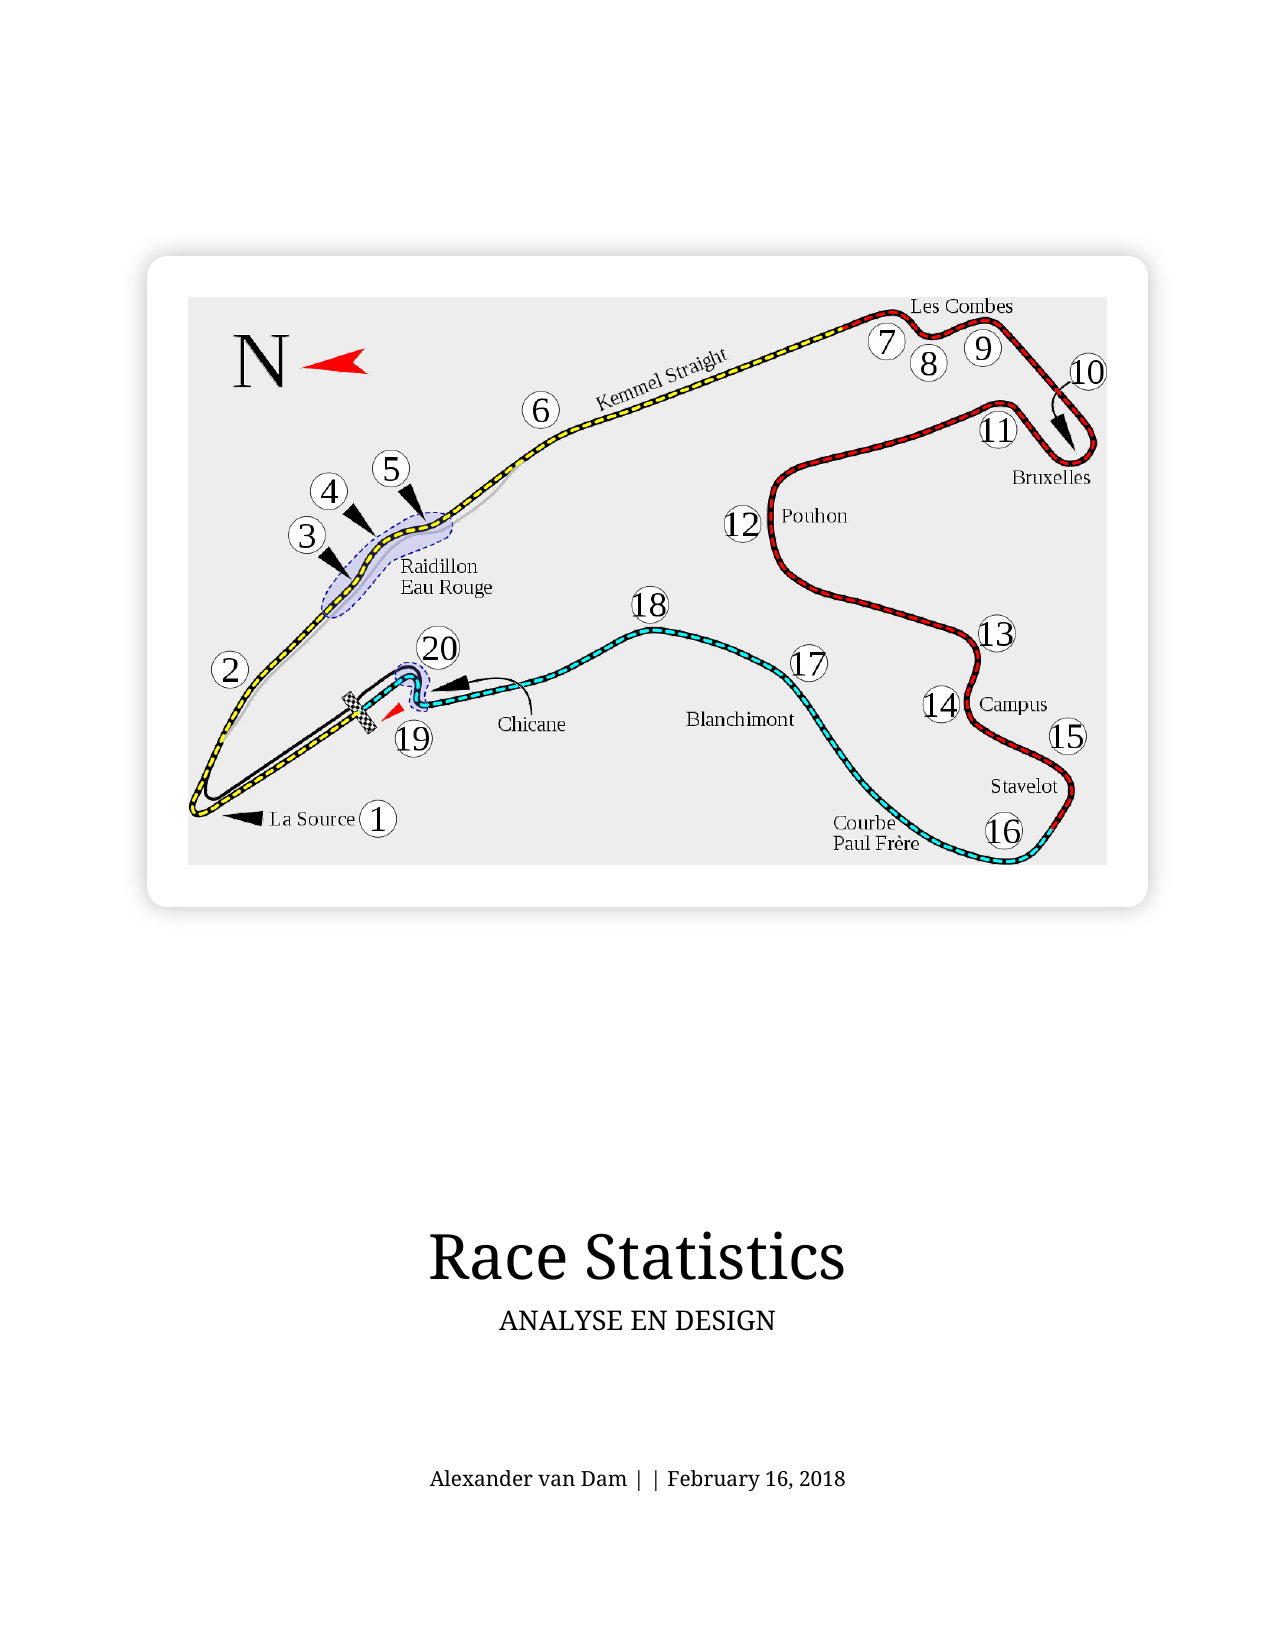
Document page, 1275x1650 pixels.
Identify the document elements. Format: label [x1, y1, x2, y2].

picture [188, 297, 1107, 865]
